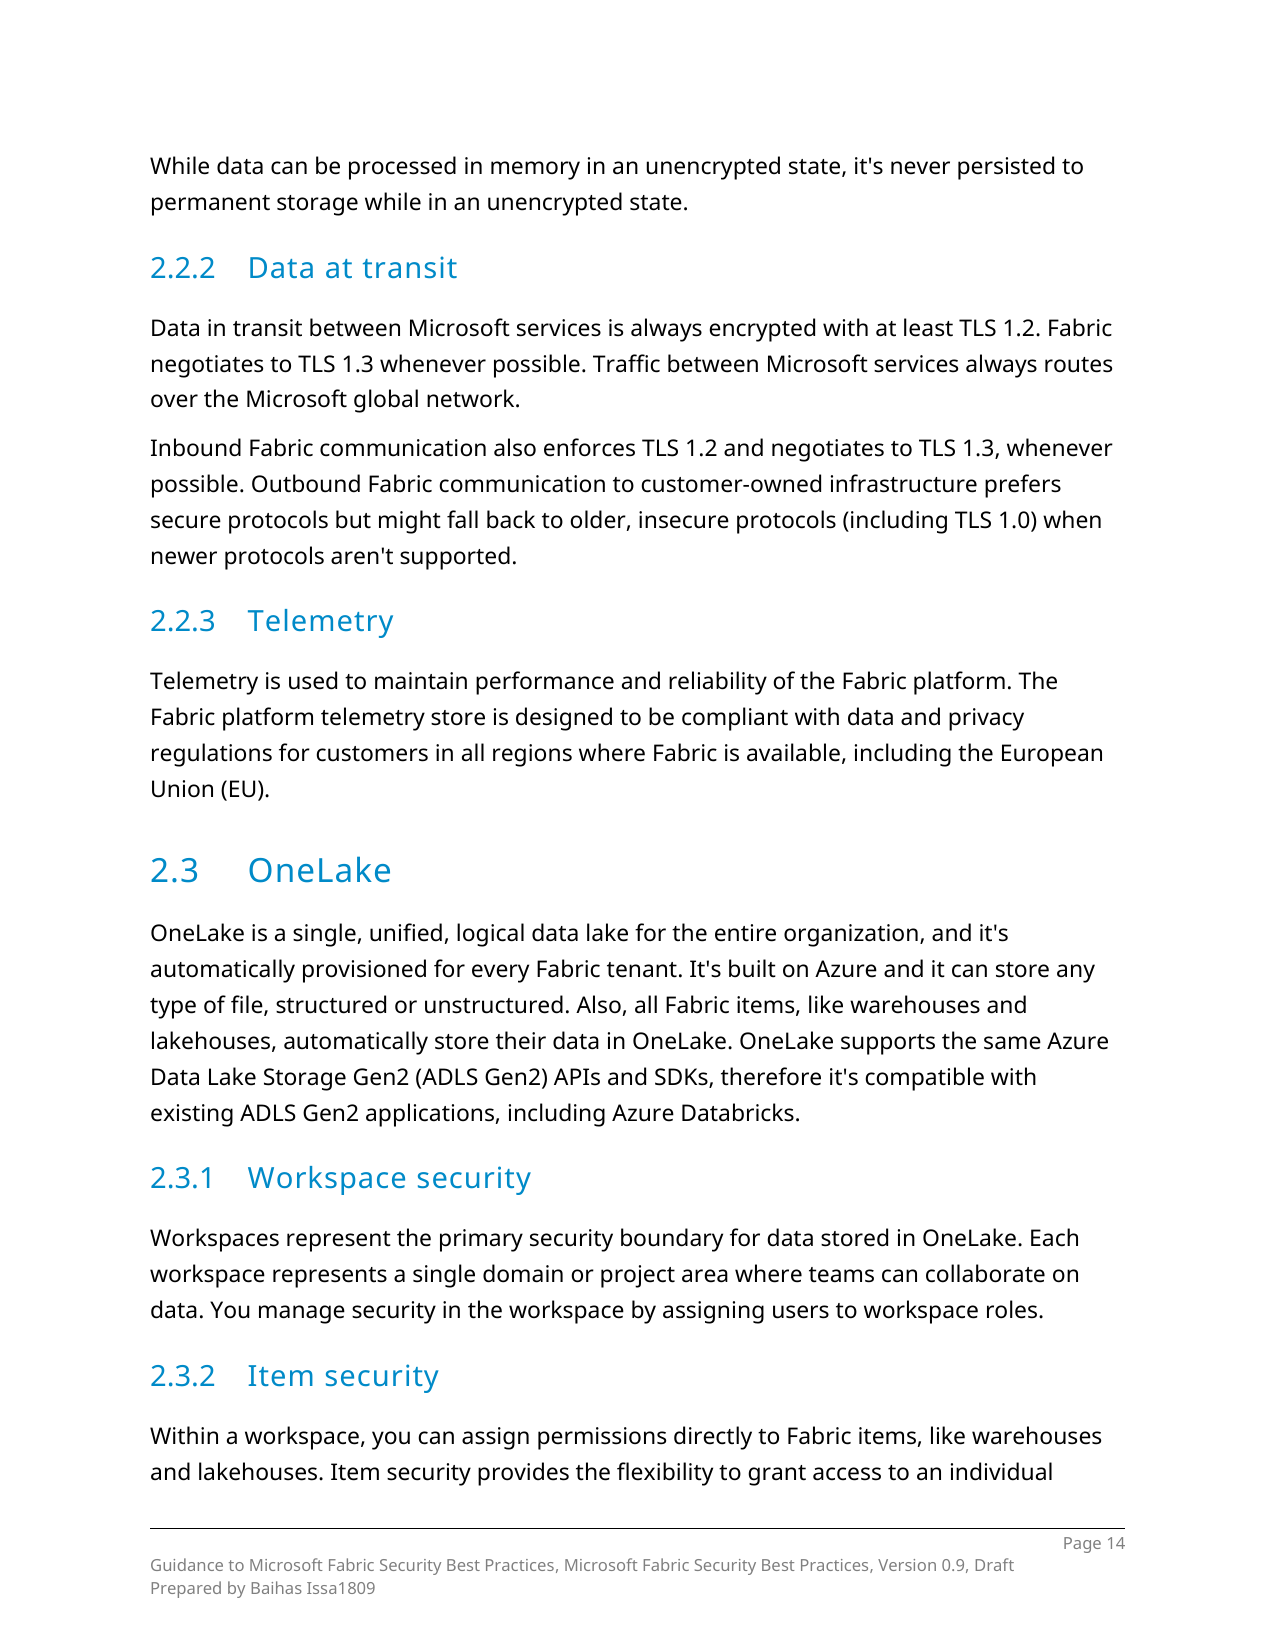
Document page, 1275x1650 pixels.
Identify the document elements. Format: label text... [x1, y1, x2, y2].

text Data in transit between Microsoft services is always encrypted with at least TLS 1.2. Fabric negotiates to TLS 1.3 whenever possible. Traffic between Microsoft services always routes over the Microsoft global network. [150, 312, 1125, 415]
text Inbound Fabric communication also enforces TLS 1.2 and negotiates to TLS 1.3, whenever possible. Outbound Fabric communication to customer-owned infrastructure prefers secure protocols but might fall back to older, insecure protocols (including TLS 1.0) when newer protocols aren't supported. [150, 432, 1125, 571]
subtitle Item security [150, 1355, 1125, 1395]
text Telemetry is used to maintain performance and reliability of the Fabric platform. The Fabric platform telemetry store is designed to be compliant with data and privacy regulations for customers in all regions where Fabric is available, including the European Union (EU). [150, 665, 1125, 804]
text While data can be processed in memory in an unencrypted state, it's never persisted to permanent storage while in an unencrypted state. [150, 150, 1125, 217]
subtitle Telemetry [150, 601, 1125, 640]
subtitle OneLake [150, 847, 1125, 892]
text OneLake is a single, unified, logical data lake for the entire organization, and it's automatically provisioned for every Fabric tenant. It's built on Azure and it can store any type of file, structured or unstructured. Also, all Fabric items, like warehouses and lakehouses, automatically store their data in OneLake. OneLake supports the same Azure Data Lake Storage Gen2 (ADLS Gen2) APIs and SDKs, therefore it's compatible with existing ADLS Gen2 applications, including Azure Databricks. [150, 917, 1125, 1128]
text Workspaces represent the primary security boundary for data stored in OneLake. Each workspace represents a single domain or project area where teams can collaborate on data. You manage security in the workspace by assigning users to workspace roles. [150, 1222, 1125, 1325]
subtitle Data at transit [150, 247, 1125, 287]
subtitle Workspace security [150, 1158, 1125, 1197]
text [150, 1420, 1125, 1487]
